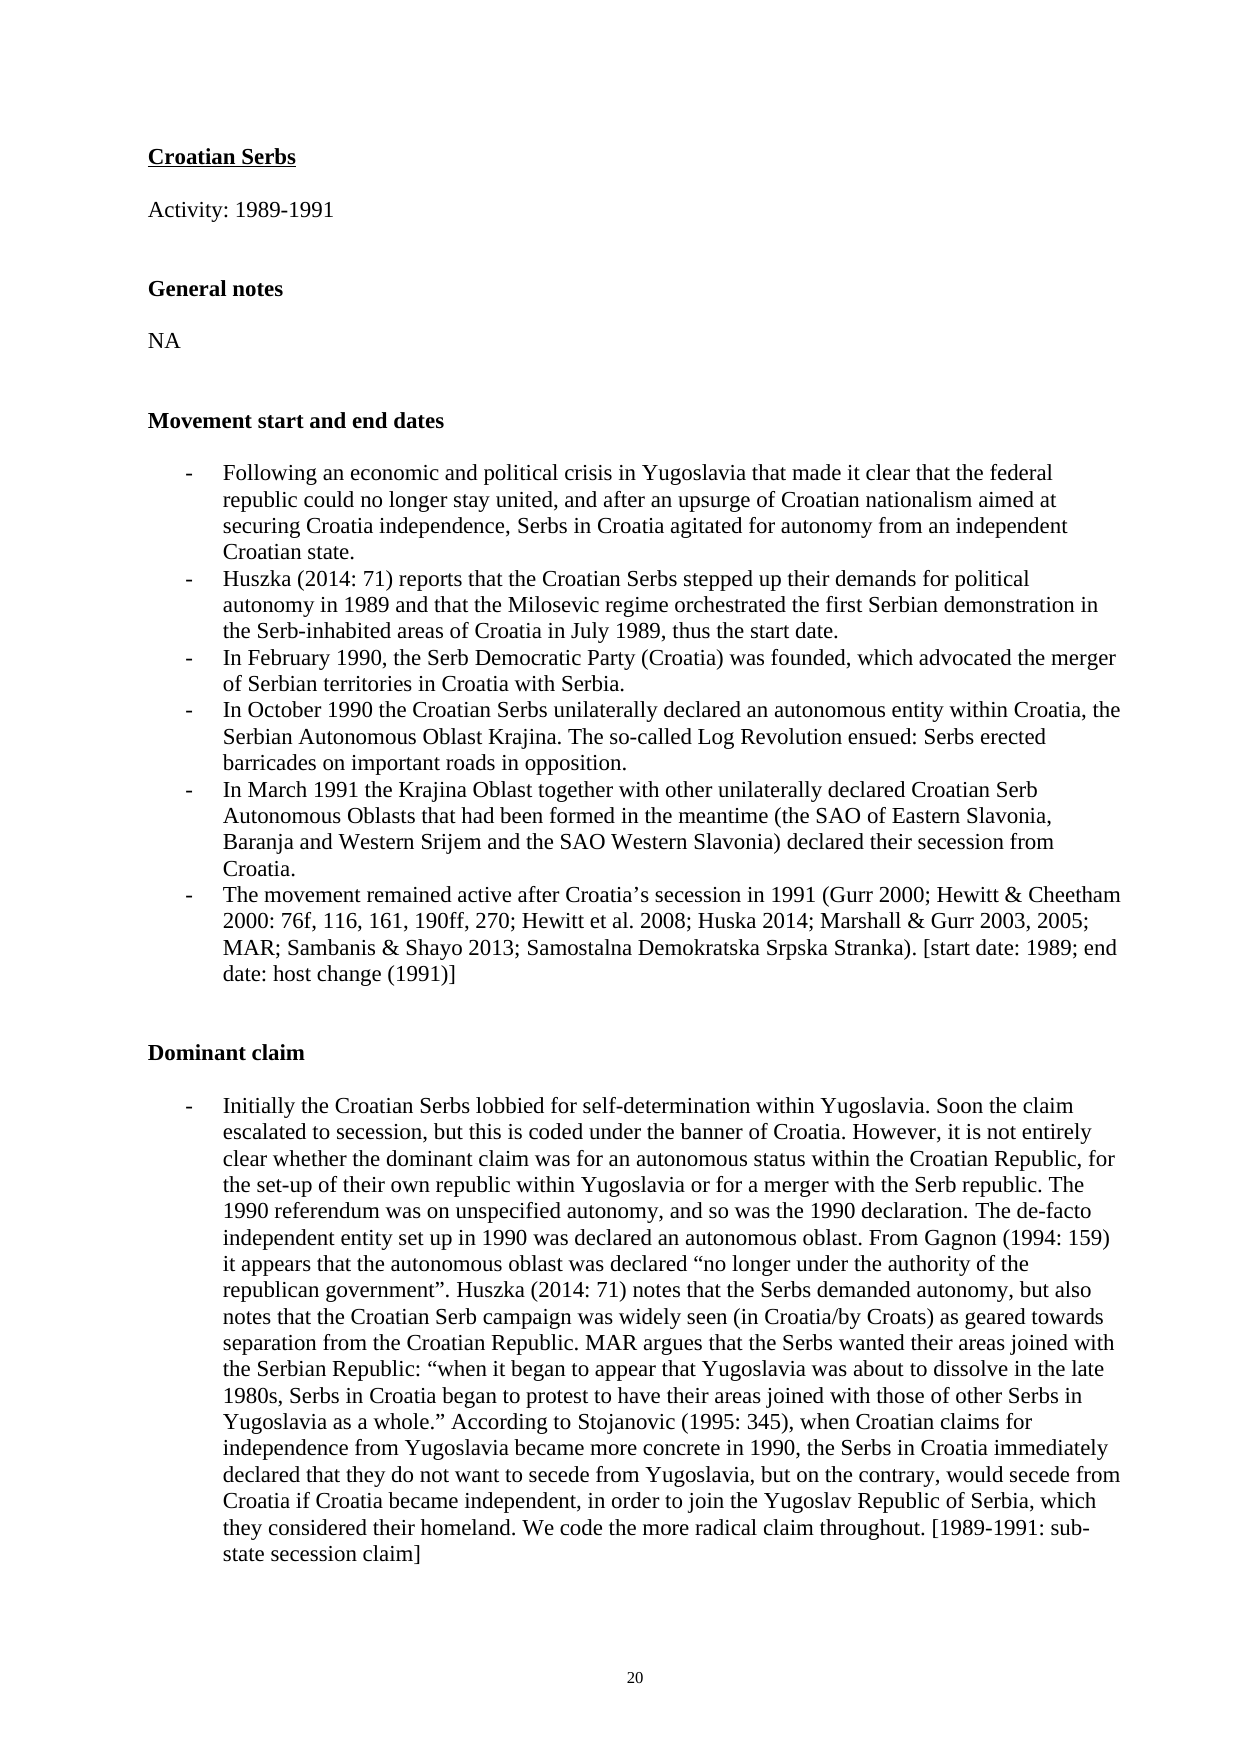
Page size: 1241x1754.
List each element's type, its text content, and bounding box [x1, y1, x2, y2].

list In October 1990 the Croatian Serbs unilaterally declared an autonomous entity within Croatia, the Serbian Autonomous Oblast Krajina. The so-called Log Revolution ensued: Serbs erected barricades on important roads in opposition. [185, 697, 1122, 776]
text Activity: 1989-1991 [148, 196, 1122, 222]
list Following an economic and political crisis in Yugoslavia that made it clear that the federal republic could no longer stay united, and after an upsurge of Croatian nationalism aimed at securing Croatia independence, Serbs in Croatia agitated for autonomy from an independent Croatian state. [185, 459, 1122, 565]
list The movement remained active after Croatia’s secession in 1991 (Gurr 2000; Hewitt & Cheetham 2000: 76f, 116, 161, 190ff, 270; Hewitt et al. 2008; Huska 2014; Marshall & Gurr 2003, 2005; MAR; Sambanis & Shayo 2013; Samostalna Demokratska Srpska Stranka). [start date: 1989; end date: host change (1991)] [185, 881, 1122, 986]
text NA [148, 328, 1122, 354]
subtitle Croatian Serbs [148, 143, 1122, 169]
list Huszka (2014: 71) reports that the Croatian Serbs stepped up their demands for political autonomy in 1989 and that the Milosevic regime orchestrated the first Serbian demonstration in the Serb-inhabited areas of Croatia in July 1989, thus the start date. [185, 565, 1122, 644]
text Dominant claim [148, 1039, 1122, 1066]
list In February 1990, the Serb Democratic Party (Croatia) was founded, which advocated the merger of Serbian territories in Croatia with Serbia. [185, 644, 1122, 697]
text General notes [148, 275, 1122, 301]
text Movement start and end dates [148, 407, 1122, 433]
list In March 1991 the Krajina Oblast together with other unilaterally declared Croatian Serb Autonomous Oblasts that had been formed in the meantime (the SAO of Eastern Slavonia, Baranja and Western Srijem and the SAO Western Slavonia) declared their secession from Croatia. [185, 776, 1122, 881]
list Initially the Croatian Serbs lobbied for self-determination within Yugoslavia. Soon the claim escalated to secession, but this is coded under the banner of Croatia. However, it is not entirely clear whether the dominant claim was for an autonomous status within the Croatian Republic, for the set-up of their own republic within Yugoslavia or for a merger with the Serb republic. The 1990 referendum was on unspecified autonomy, and so was the 1990 declaration. The de-facto independent entity set up in 1990 was declared an autonomous oblast. From Gagnon (1994: 159) it appears that the autonomous oblast was declared “no longer under the authority of the republican government”. Huszka (2014: 71) notes that the Serbs demanded autonomy, but also notes that the Croatian Serb campaign was widely seen (in Croatia/by Croats) as geared towards separation from the Croatian Republic. MAR argues that the Serbs wanted their areas joined with the Serbian Republic: “when it began to appear that Yugoslavia was about to dissolve in the late 1980s, Serbs in Croatia began to protest to have their areas joined with those of other Serbs in Yugoslavia as a whole.” According to Stojanovic (1995: 345), when Croatian claims for independence from Yugoslavia became more concrete in 1990, the Serbs in Croatia immediately declared that they do not want to secede from Yugoslavia, but on the contrary, would secede from Croatia if Croatia became independent, in order to join the Yugoslav Republic of Serbia, which they considered their homeland. We code the more radical claim throughout. [1989-1991: sub-state secession claim] [185, 1092, 1122, 1566]
